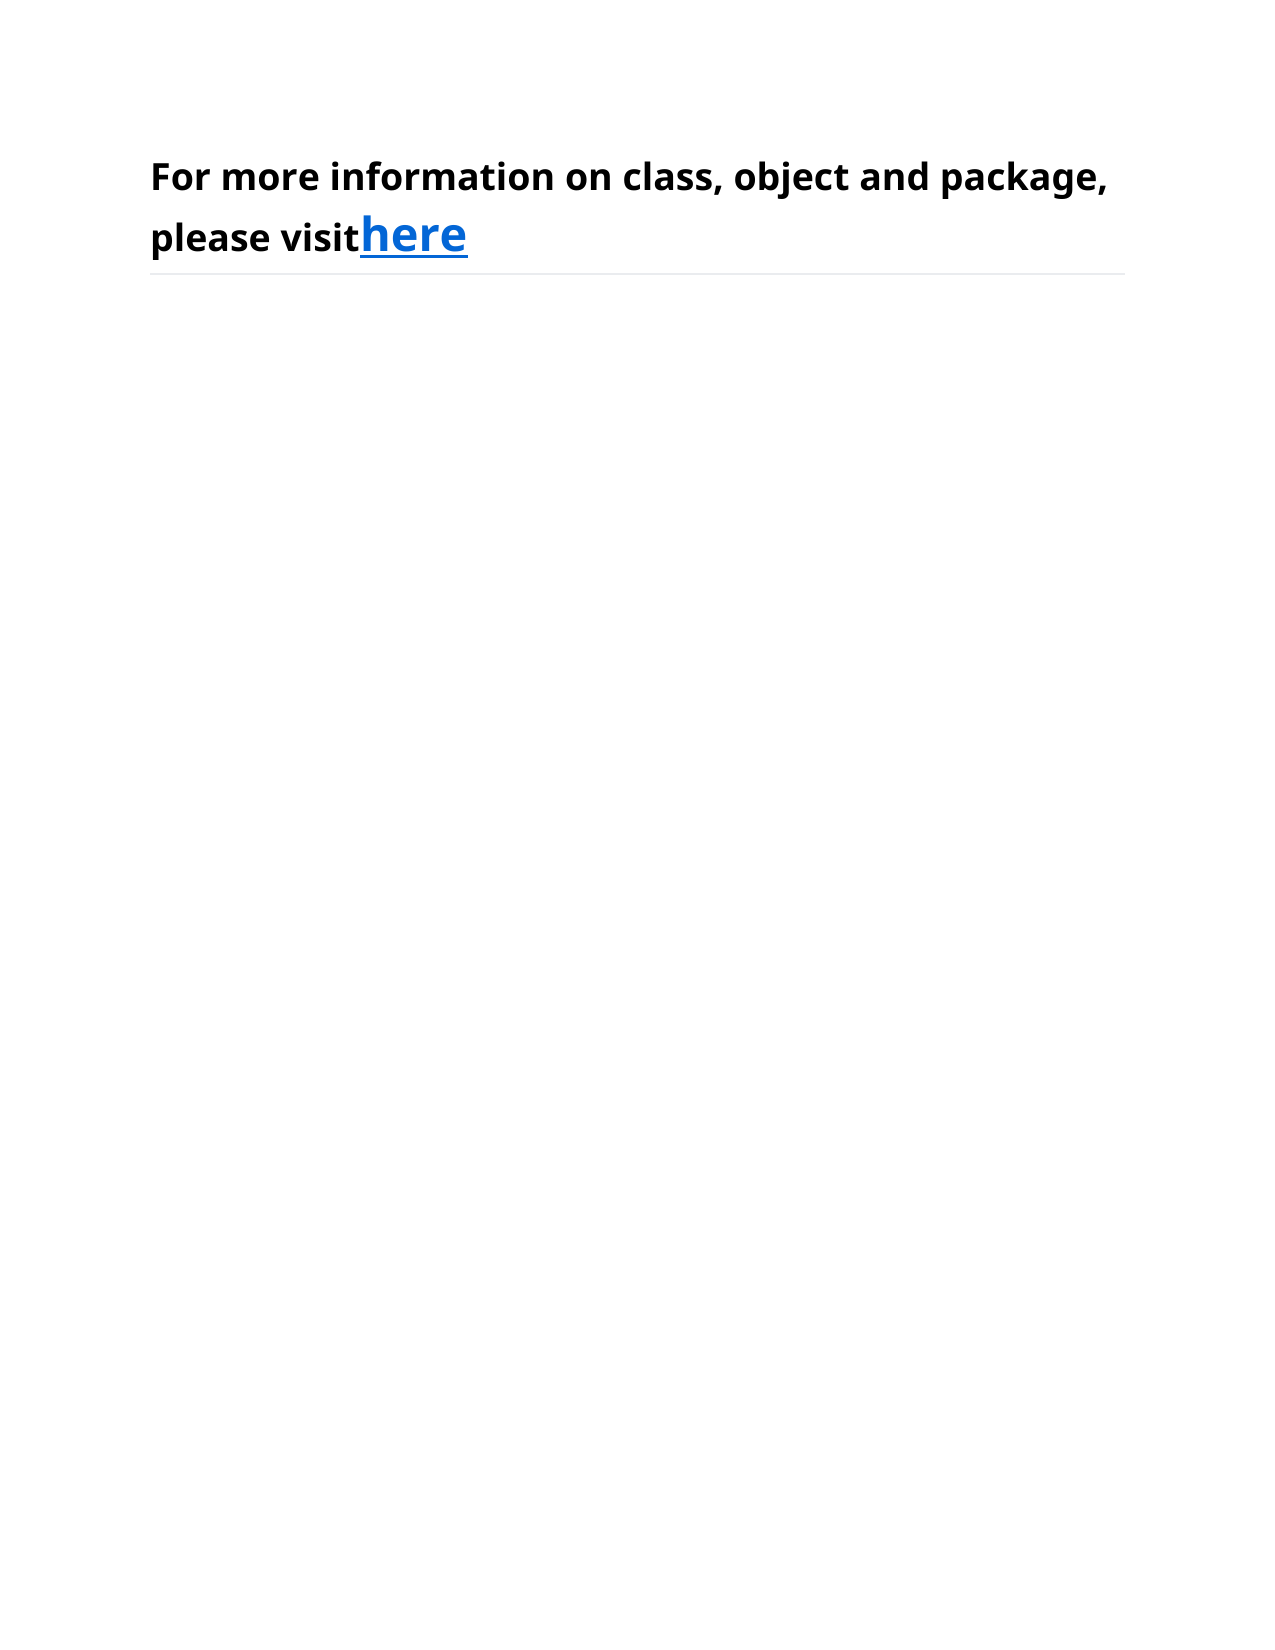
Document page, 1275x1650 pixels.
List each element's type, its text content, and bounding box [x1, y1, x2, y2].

text For more information on class, object and package, please visithere [150, 150, 1125, 273]
